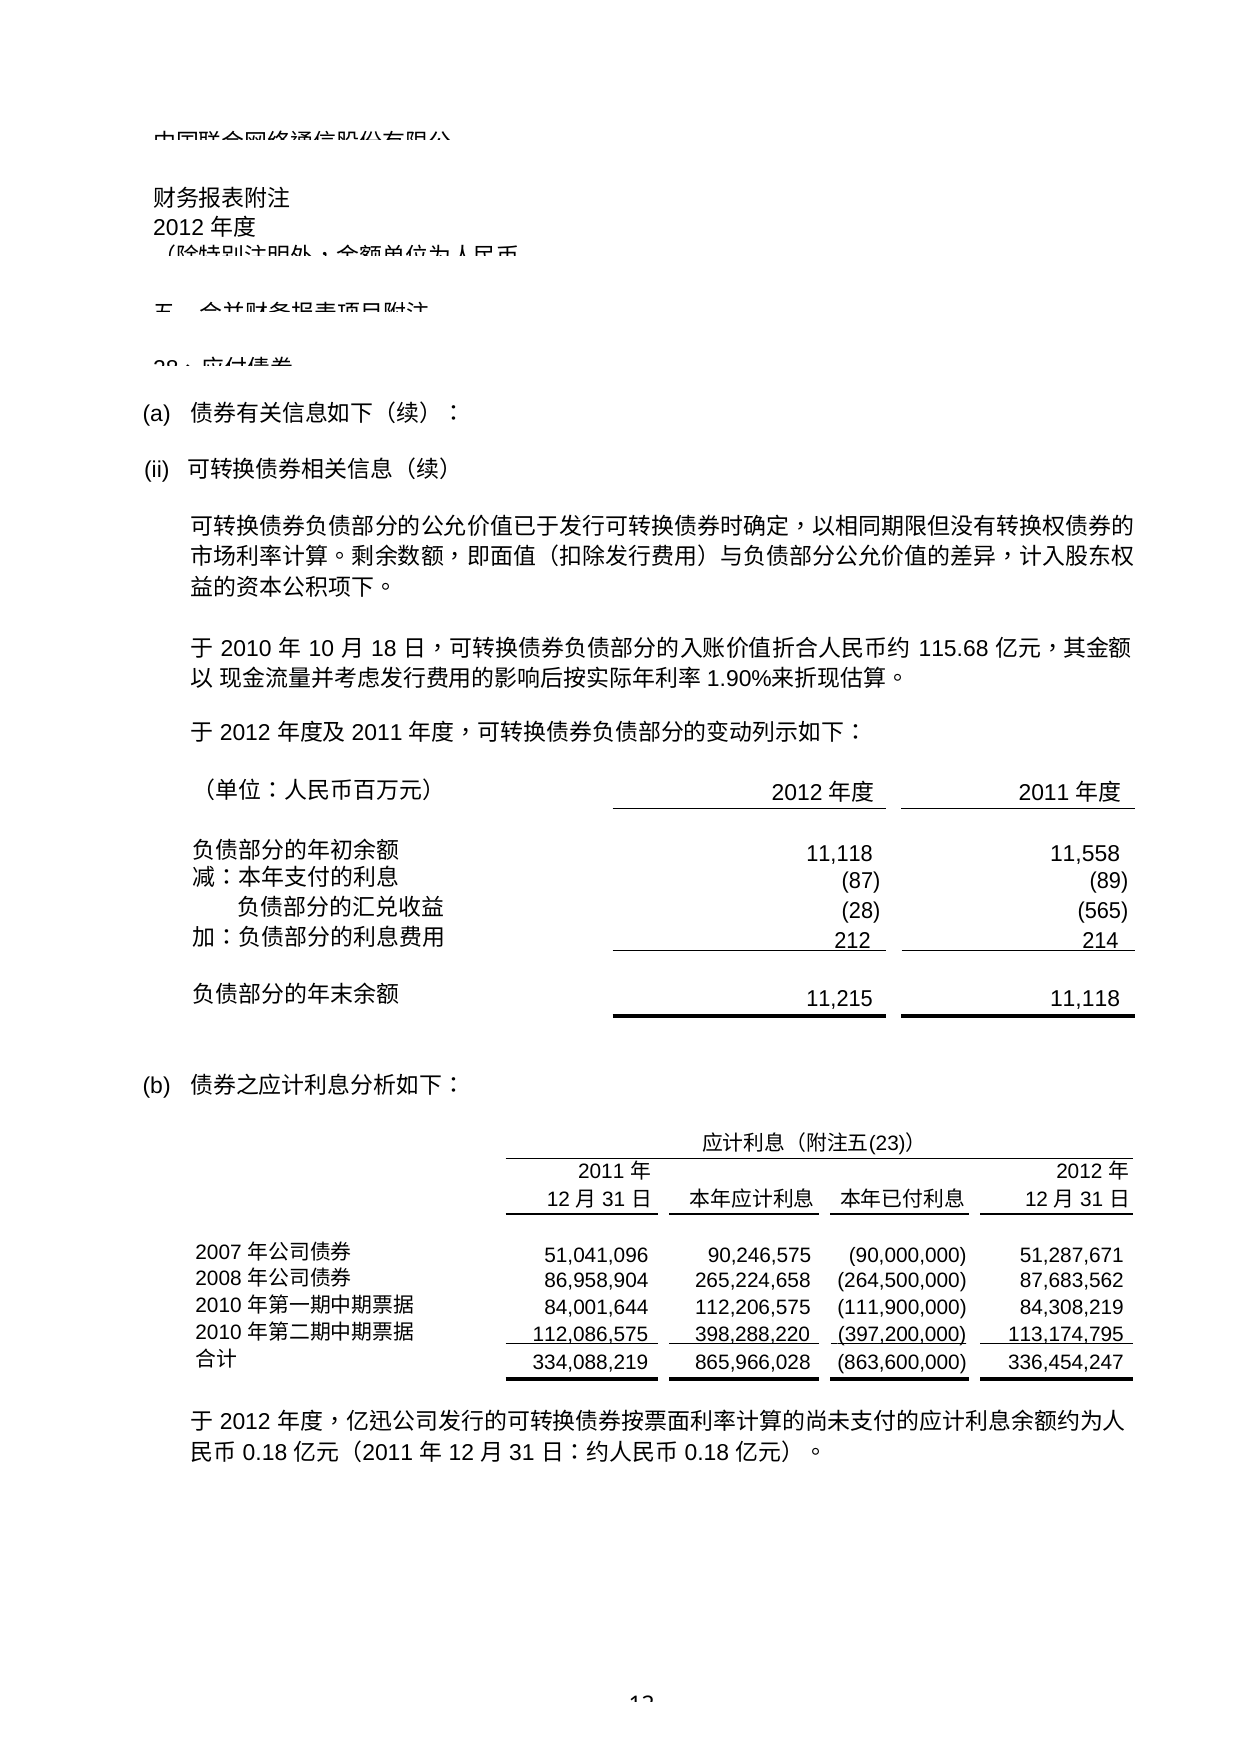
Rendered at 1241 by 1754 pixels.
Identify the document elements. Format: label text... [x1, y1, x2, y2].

text 民币 0.18 亿元（2011 年 12 月 31 日：约人民币 0.18 亿元）。 [191, 1435, 1134, 1466]
text (ii) 可转换债券相关信息（续） [144, 453, 1134, 484]
text 可转换债券负债部分的公允价值已于发行可转换债券时确定，以相同期限但没有转换权债券的 市场利率计算。剩余数额，即面值（扣除发行费用）与负债部分公允价值的差异，计入股东权 益的资本公积项下。 [191, 510, 1135, 602]
text (a) 债券有关信息如下（续）： [142, 397, 1134, 428]
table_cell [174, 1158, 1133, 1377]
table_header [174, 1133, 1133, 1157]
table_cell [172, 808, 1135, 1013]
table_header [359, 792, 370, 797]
text 于 2012 年度及 2011 年度，可转换债券负债部分的变动列示如下： [191, 716, 1146, 748]
text 于 2010 年 10 月 18 日，可转换债券负债部分的入账价值折合人民币约 115.68 亿元，其金额以 现金流量并考虑发行费用的影响后按实际年利率 1.90%来折现估算。 [191, 632, 1132, 692]
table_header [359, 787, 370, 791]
text (b) 债券之应计利息分析如下： [142, 1069, 1134, 1100]
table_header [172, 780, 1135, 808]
text 于 2012 年度，亿迅公司发行的可转换债券按票面利率计算的尚未支付的应计利息余额约为人 [191, 1405, 1146, 1435]
